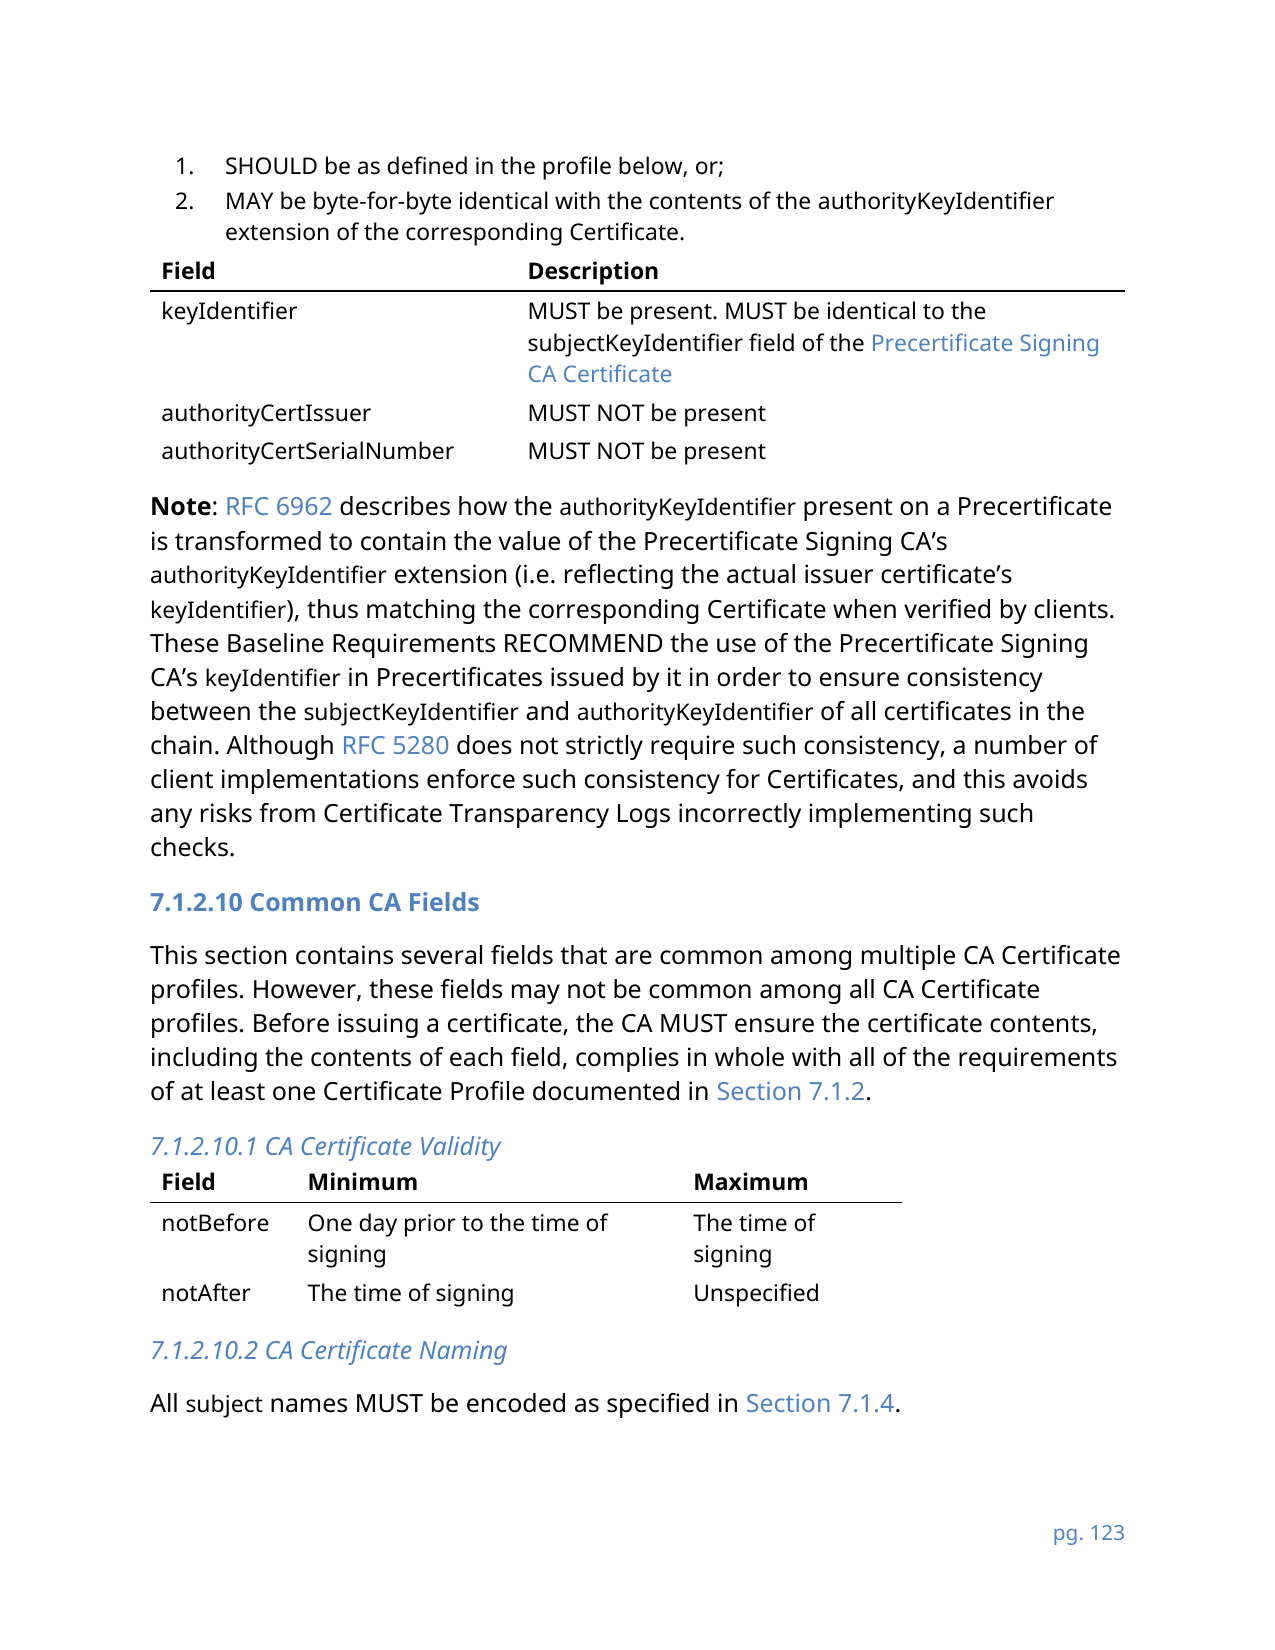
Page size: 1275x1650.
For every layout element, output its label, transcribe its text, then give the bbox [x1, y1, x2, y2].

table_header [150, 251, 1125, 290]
list MAY be byte-for-byte identical with the contents of the authorityKeyIdentifier extension of the corresponding Certificate. [175, 185, 1125, 247]
text This section contains several fields that are common among multiple CA Certificate profiles. However, these fields may not be common among all CA Certificate profiles. Before issuing a certificate, the CA MUST ensure the certificate contents, including the contents of each field, complies in whole with all of the requirements of at least one Certificate Profile documented in Section 7.1.2. [150, 937, 1125, 1108]
subtitle 7.1.2.10.2 CA Certificate Naming [150, 1332, 1125, 1367]
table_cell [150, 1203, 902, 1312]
subtitle 7.1.2.10.1 CA Certificate Validity [150, 1128, 1125, 1163]
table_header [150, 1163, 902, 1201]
text Note: RFC 6962 describes how the authorityKeyIdentifier present on a Precertificate is transformed to contain the value of the Precertificate Signing CA’s authorityKeyIdentifier extension (i.e. reflecting the actual issuer certificate’s keyIdentifier), thus matching the corresponding Certificate when verified by clients. These Baseline Requirements RECOMMEND the use of the Precertificate Signing CA’s keyIdentifier in Precertificates issued by it in order to ensure consistency between the subjectKeyIdentifier and authorityKeyIdentifier of all certificates in the chain. Although RFC 5280 does not strictly require such consistency, a number of client implementations enforce such consistency for Certificates, and this avoids any risks from Certificate Transparency Logs incorrectly implementing such checks. [150, 489, 1125, 864]
subtitle 7.1.2.10 Common CA Fields [150, 884, 1125, 919]
text All subject names MUST be encoded as specified in Section 7.1.4. [150, 1385, 1125, 1419]
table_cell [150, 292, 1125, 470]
list SHOULD be as defined in the profile below, or; [175, 150, 1125, 181]
